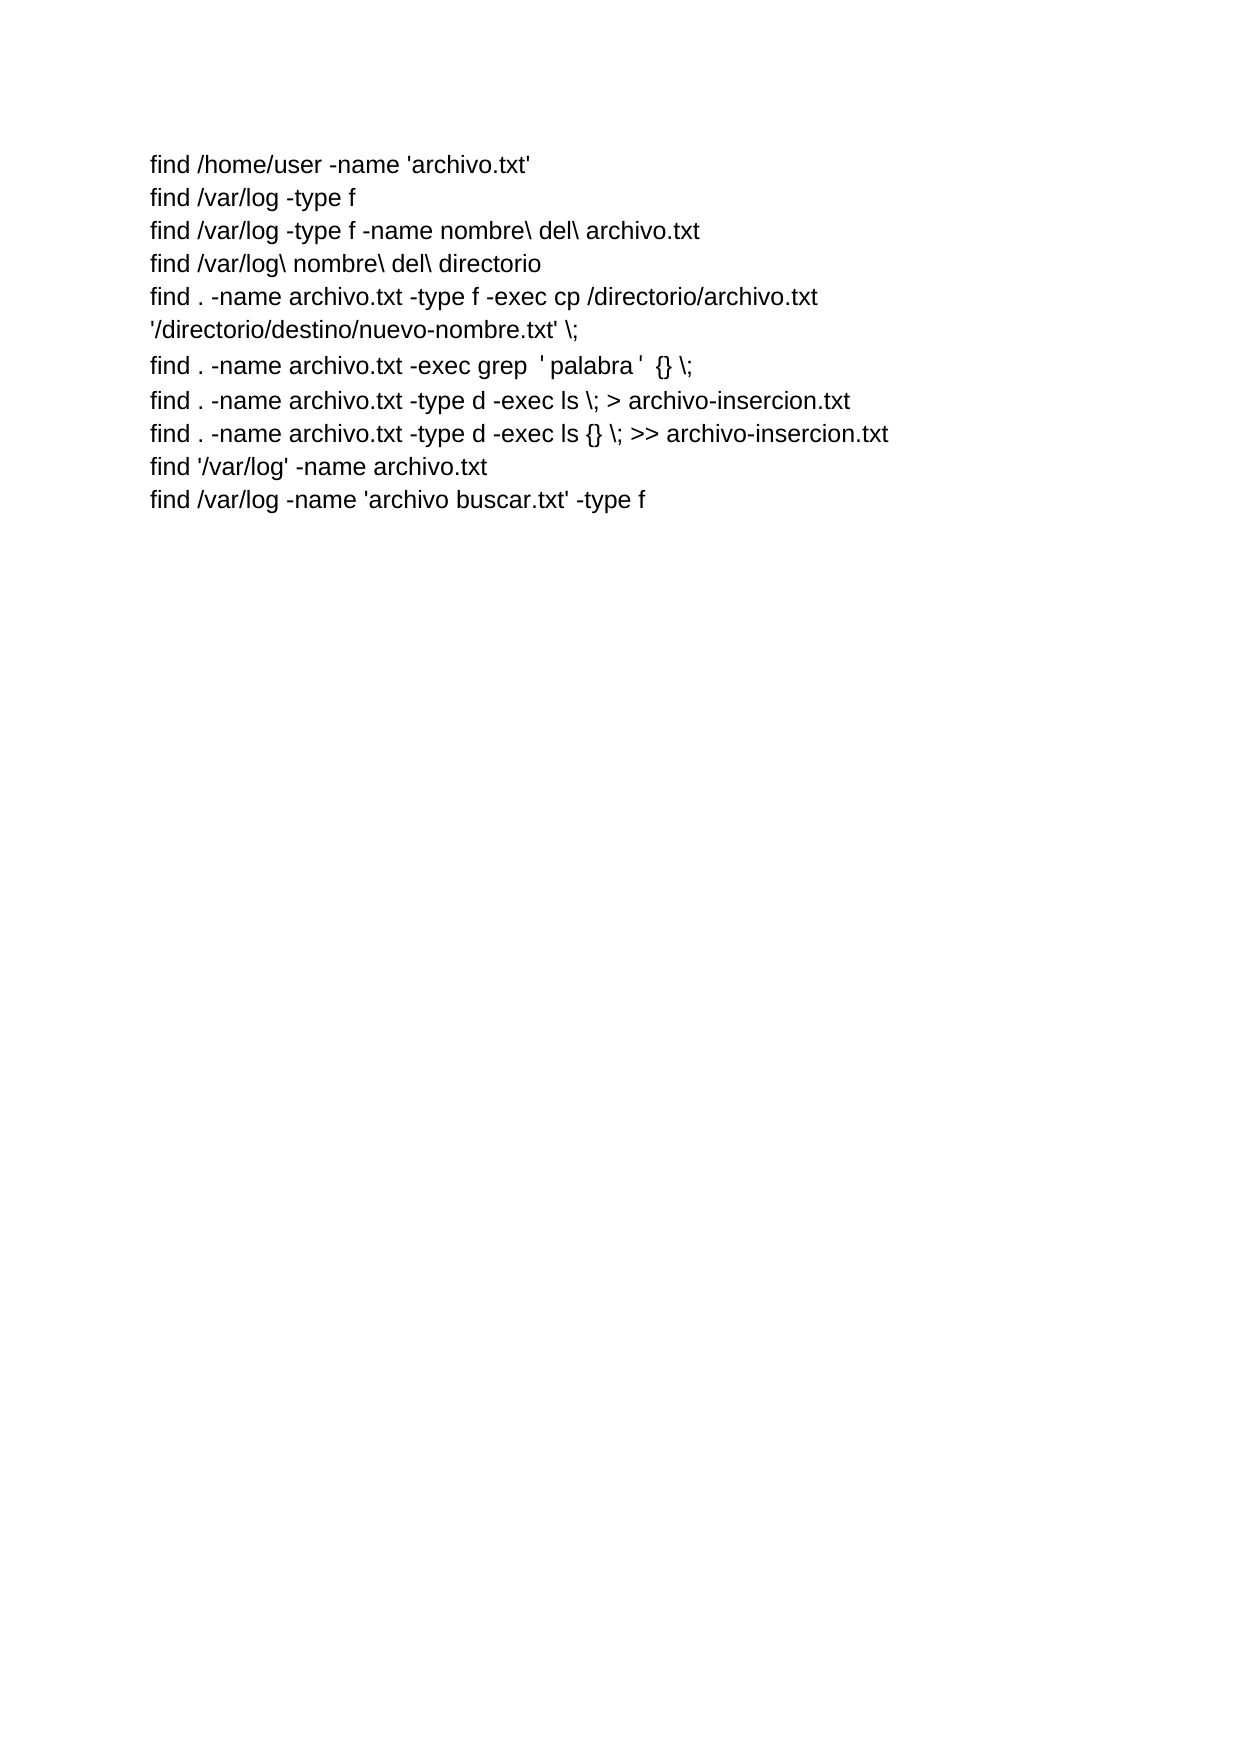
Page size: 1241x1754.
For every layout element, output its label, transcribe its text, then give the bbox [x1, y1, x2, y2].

text find /var/log -type f [150, 183, 1090, 212]
text find /var/log -type f -name nombre\ del\ archivo.txt [150, 216, 1090, 245]
text find '/var/log' -name archivo.txt [150, 452, 1090, 481]
text find /var/log -name 'archivo buscar.txt' -type f [150, 485, 1090, 514]
text find . -name archivo.txt -type d -exec ls \; > archivo-insercion.txt [150, 386, 1090, 415]
text find /var/log\ nombre\ del\ directorio [150, 249, 1090, 278]
text find . -name archivo.txt -exec grep 'palabra' {} \; [150, 348, 1090, 381]
text find . -name archivo.txt -type f -exec cp /directorio/archivo.txt '/directorio/destino/nuevo-nombre.txt' \; [150, 282, 1090, 344]
text find . -name archivo.txt -type d -exec ls {} \; >> archivo-insercion.txt [150, 419, 1090, 448]
text find /home/user -name 'archivo.txt' [150, 150, 1090, 179]
